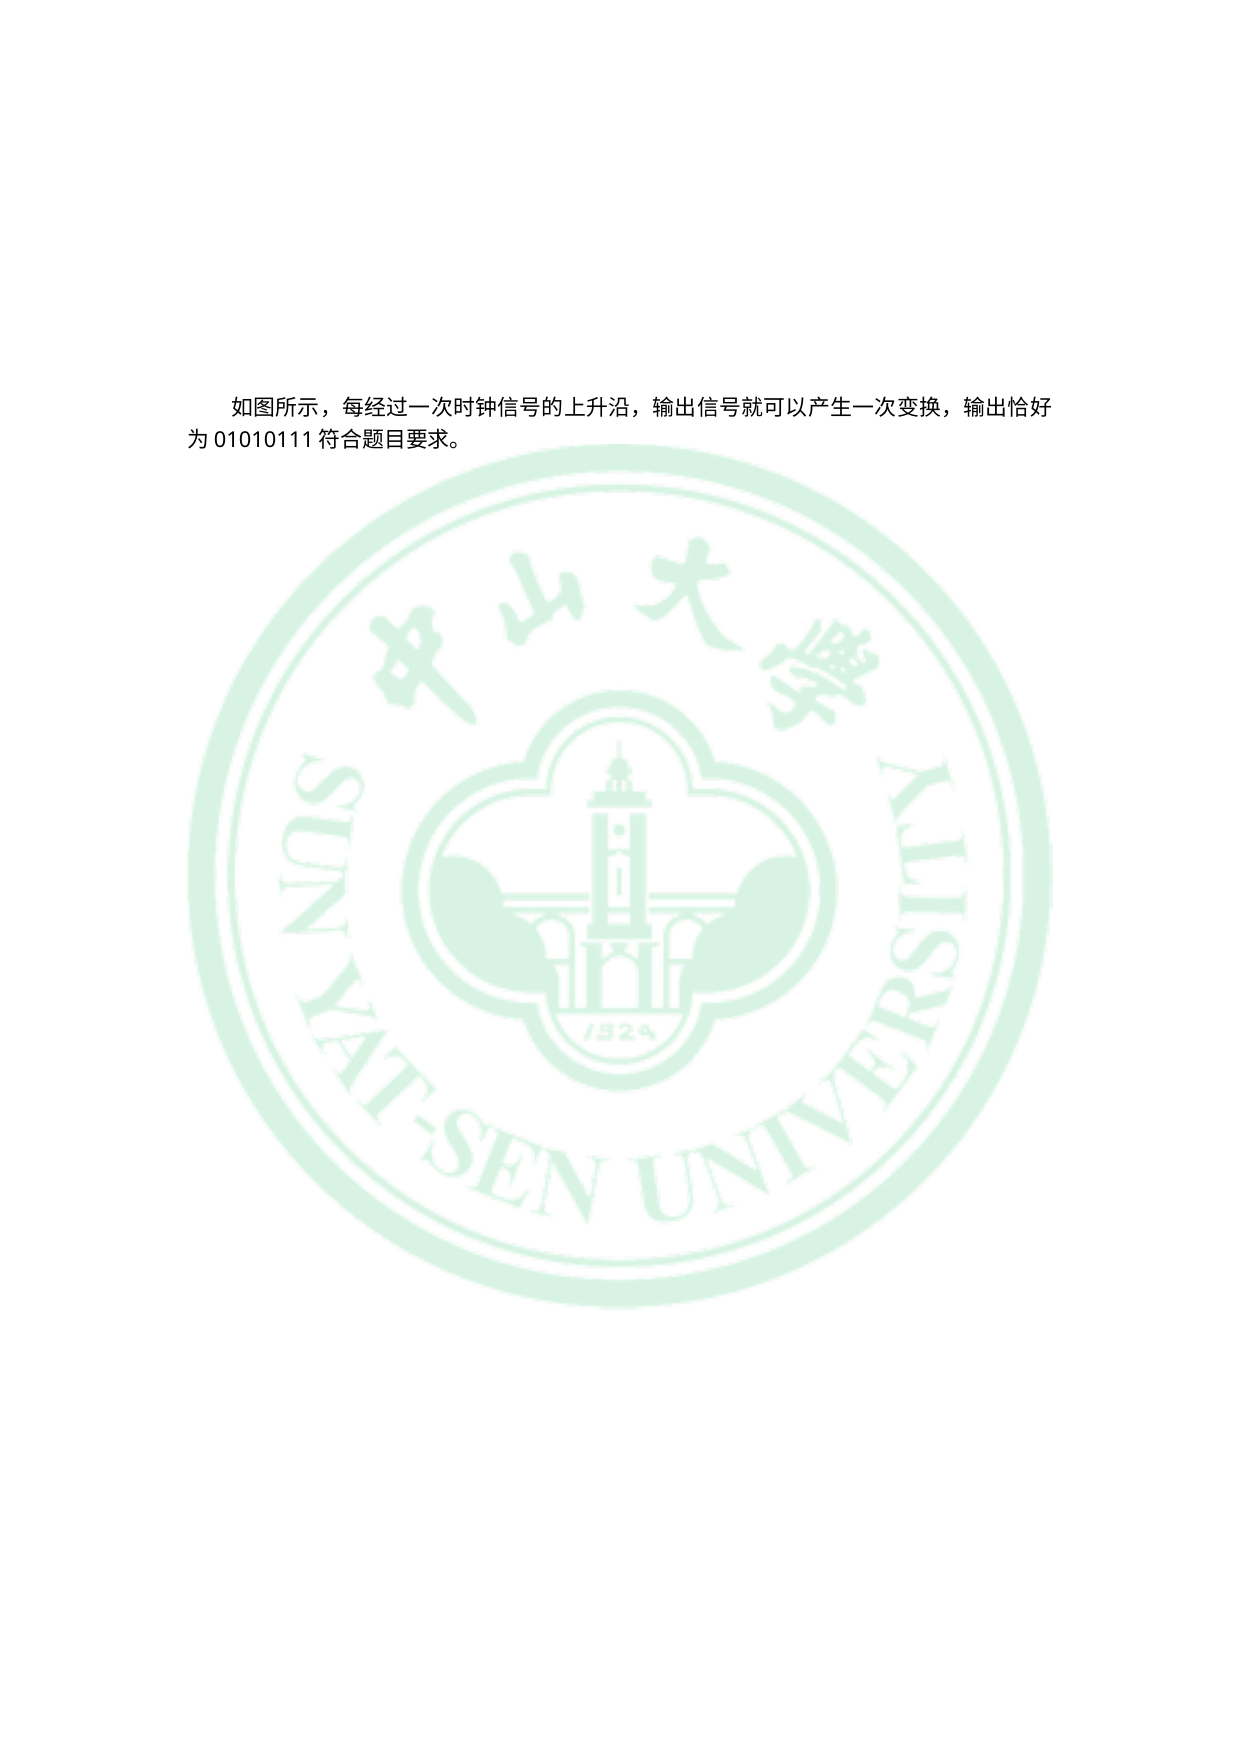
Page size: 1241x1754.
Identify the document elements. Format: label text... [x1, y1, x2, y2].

text 如图所示，每经过一次时钟信号的上升沿，输出信号就可以产生一次变换，输出恰好为01010111符合题目要求。 [187, 389, 1053, 454]
